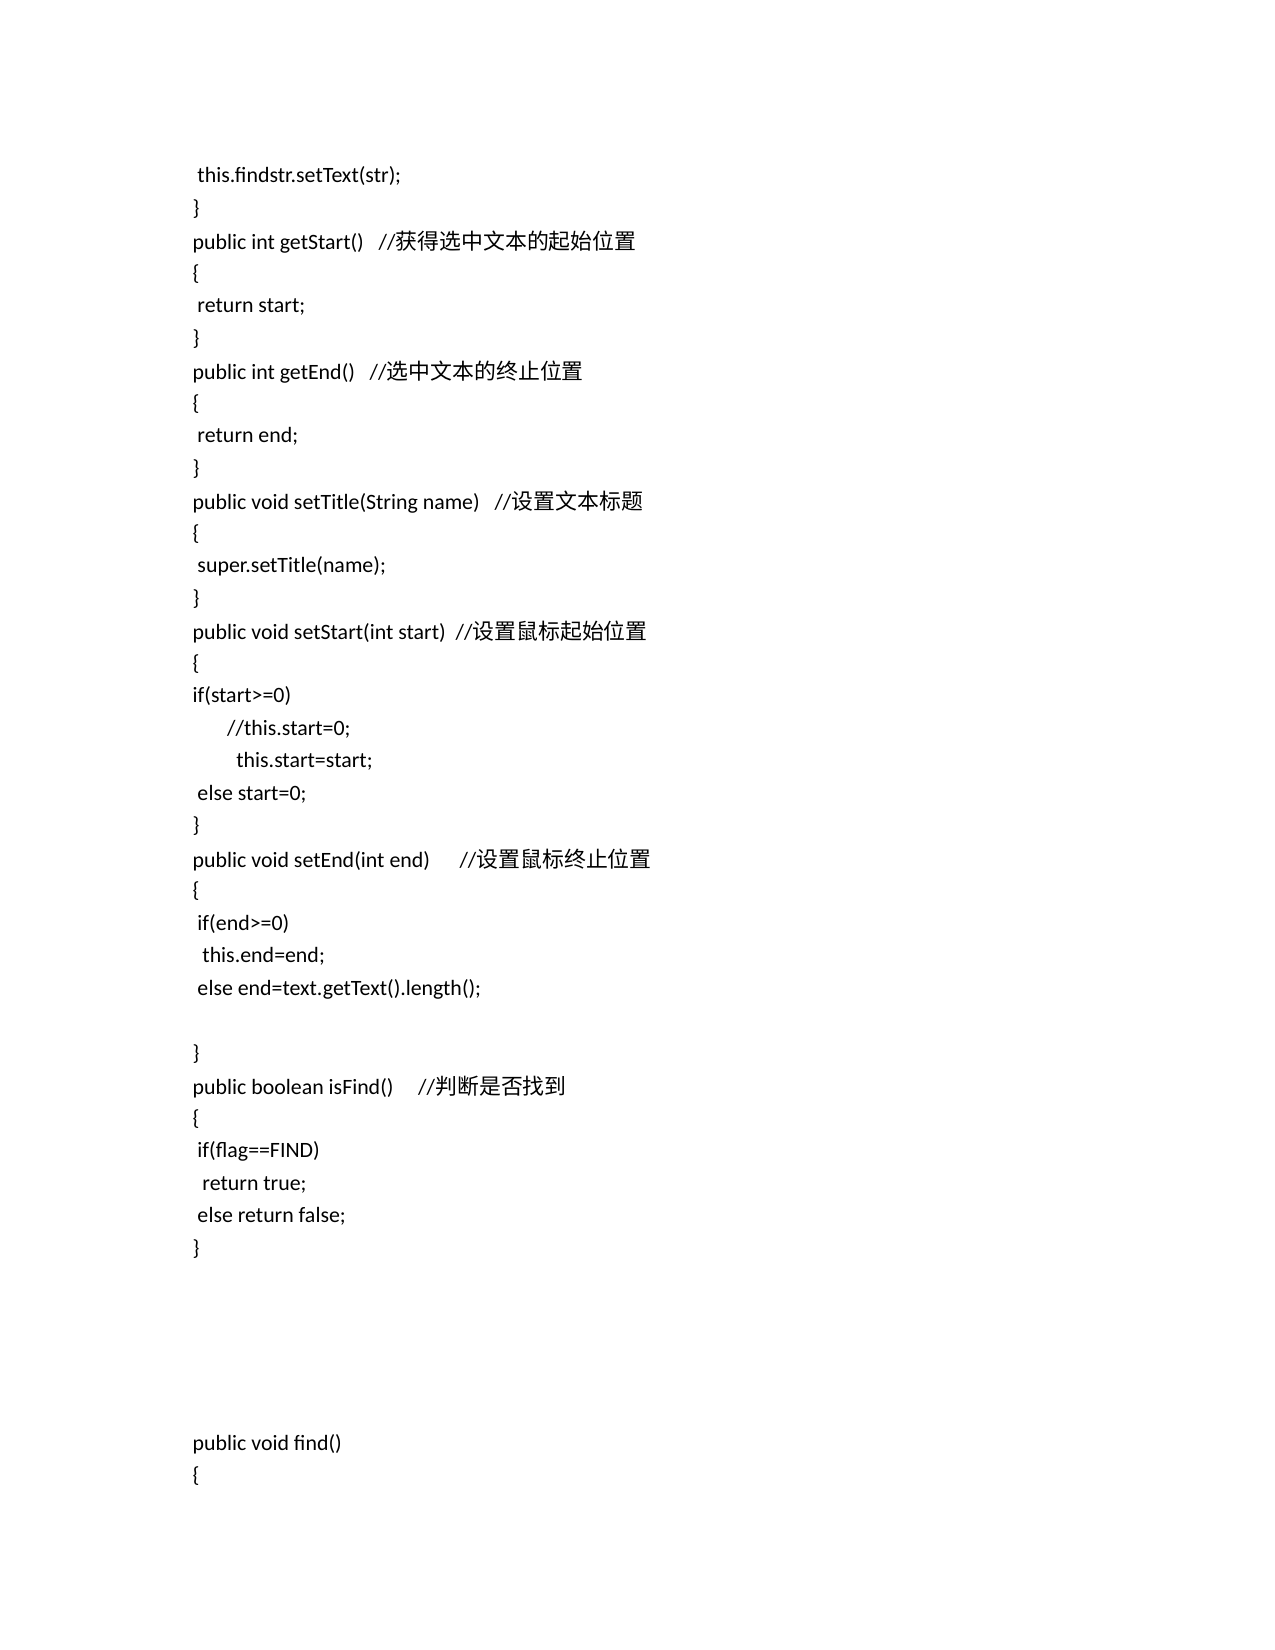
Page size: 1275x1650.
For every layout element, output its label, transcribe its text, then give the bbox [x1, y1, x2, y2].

list else return false; [187, 1199, 1087, 1231]
list } [187, 1036, 1087, 1069]
list public int getStart() //获得选中文本的起始位置 [187, 224, 1087, 256]
list } [187, 809, 1087, 841]
list public int getEnd() //选中文本的终止位置 [187, 354, 1087, 386]
list this.end=end; [187, 939, 1087, 971]
list { [187, 386, 1087, 419]
list return start; [187, 289, 1087, 321]
list this.start=start; [187, 744, 1087, 776]
list { [187, 256, 1087, 289]
list public boolean isFind() //判断是否找到 [187, 1069, 1087, 1101]
list public void setTitle(String name) //设置文本标题 [187, 484, 1087, 516]
list super.setTitle(name); [187, 549, 1087, 581]
list { [187, 646, 1087, 679]
list } [187, 321, 1087, 354]
list { [187, 1101, 1087, 1134]
list if(end>=0) [187, 906, 1087, 939]
list if(start>=0) [187, 679, 1087, 711]
list return end; [187, 419, 1087, 451]
list public void find() [187, 1426, 1087, 1459]
list else end=text.getText().length(); [187, 971, 1087, 1004]
list } [187, 1231, 1087, 1264]
list } [187, 451, 1087, 484]
list { [187, 516, 1087, 549]
list { [187, 874, 1087, 906]
list //this.start=0; [187, 711, 1087, 744]
list } [187, 191, 1087, 224]
list this.findstr.setText(str); [187, 159, 1087, 191]
list public void setEnd(int end) //设置鼠标终止位置 [187, 841, 1087, 874]
list { [187, 1459, 1087, 1491]
list } [187, 581, 1087, 614]
list public void setStart(int start) //设置鼠标起始位置 [187, 614, 1087, 646]
list return true; [187, 1166, 1087, 1199]
list if(flag==FIND) [187, 1134, 1087, 1166]
list else start=0; [187, 776, 1087, 809]
